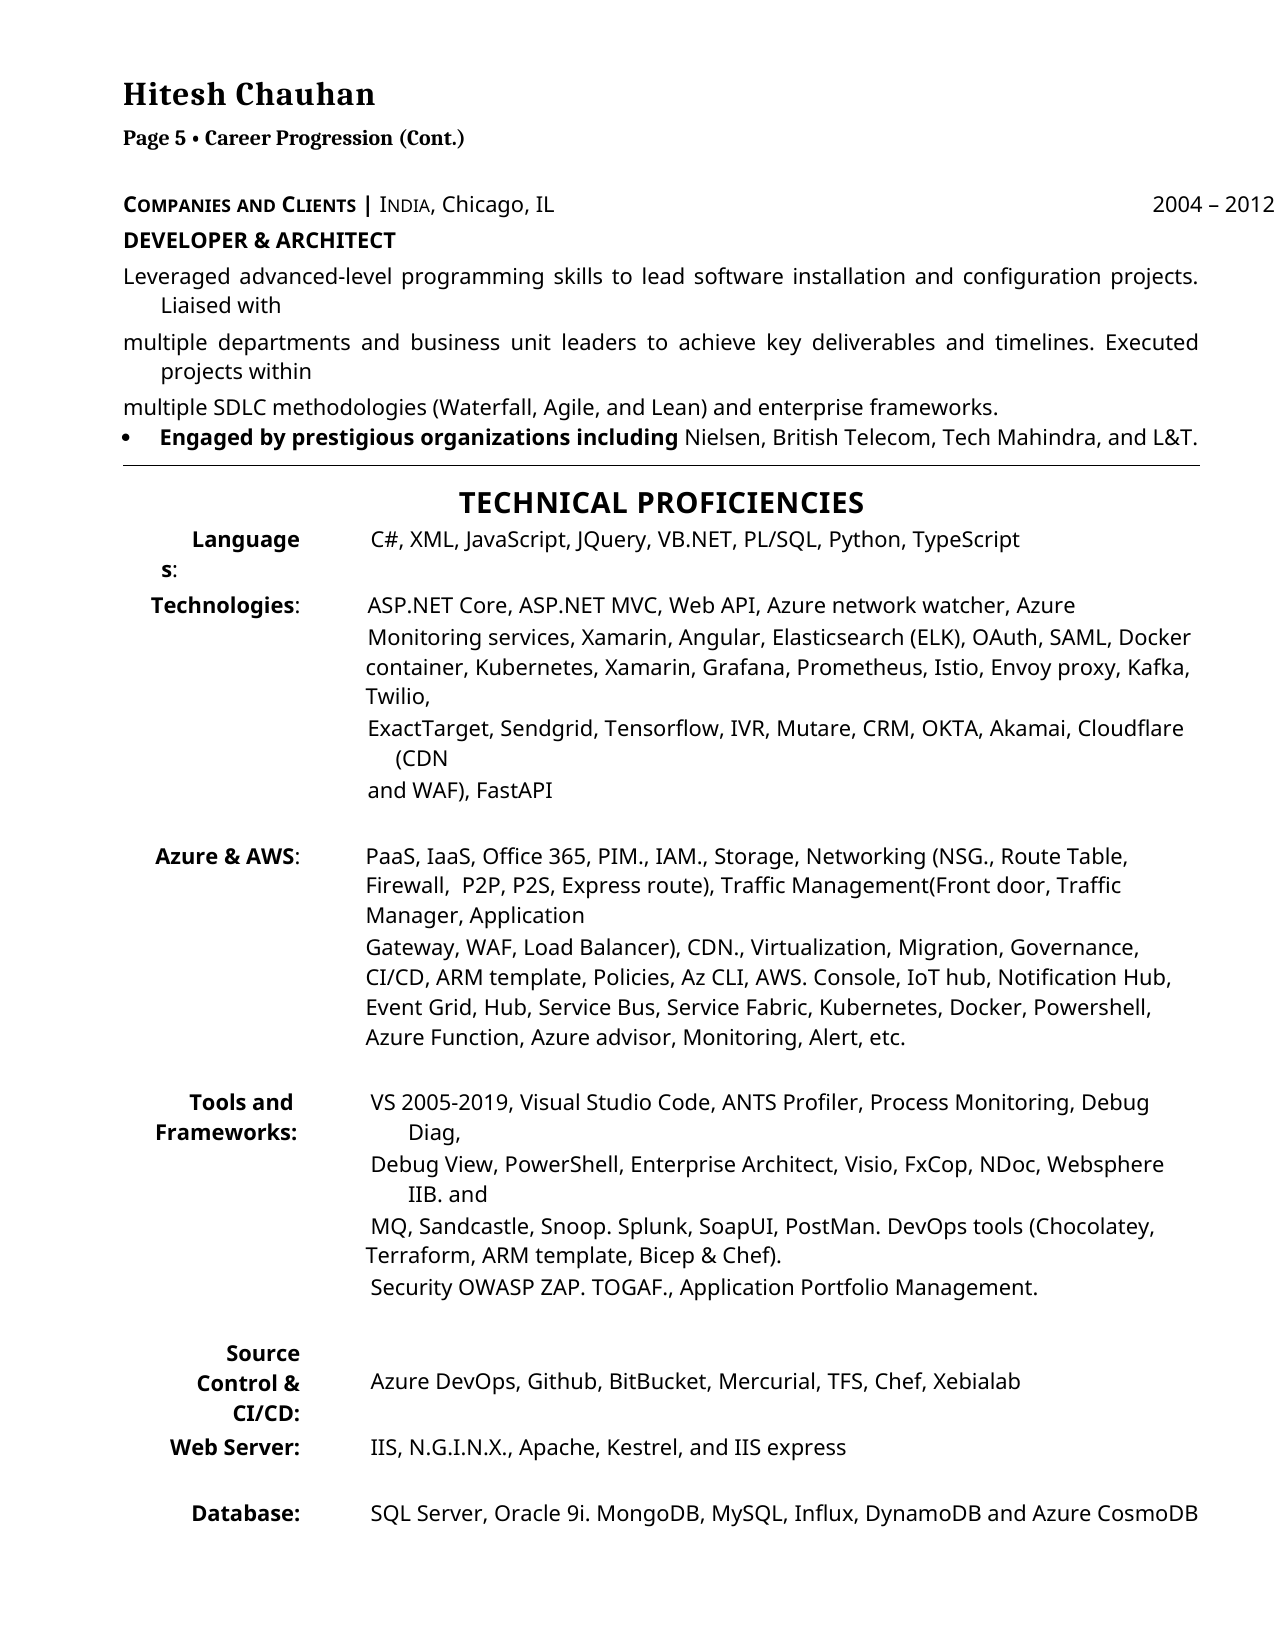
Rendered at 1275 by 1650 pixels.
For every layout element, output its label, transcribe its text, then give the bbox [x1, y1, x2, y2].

text Leveraged advanced-level programming skills to lead software installation and configuration projects. Liaised with [123, 261, 1200, 320]
table_cell VS 2005-2019, Visual Studio Code, ANTS Profiler, Process Monitoring, Debug Diag, Debug View, PowerShell, Enterprise Architect, Visio, FxCop, NDoc, Websphere IIB. and MQ, Sandcastle, Snoop. Splunk, SoapUI, PostMan. DevOps tools (Chocolatey, Terraform, ARM template, Bicep & Chef). Security OWASP ZAP. TOGAF., Application Portfolio Management. [311, 1085, 1211, 1336]
table_header Languages: [86, 522, 311, 588]
text multiple departments and business unit leaders to achieve key deliverables and timelines. Executed projects within [123, 326, 1200, 386]
table_cell Source Control & CI/CD: [86, 1336, 311, 1429]
text Companies and Clients | India, Chicago, IL 2004 – 2012 [123, 188, 1200, 218]
text multiple SDLC methodologies (Waterfall, Agile, and Lean) and enterprise frameworks. [123, 392, 1200, 422]
table_cell Database: [86, 1495, 311, 1529]
list Engaged by prestigious organizations including Nielsen, British Telecom, Tech Mahindra, and L&T. [122, 422, 1200, 452]
table_cell Tools and Frameworks: [86, 1085, 311, 1336]
text Technical Proficiencies [123, 466, 1200, 522]
table_cell Azure & AWS: [86, 839, 311, 1085]
table_cell Azure DevOps, Github, BitBucket, Mercurial, TFS, Chef, Xebialab [311, 1336, 1211, 1429]
table_cell PaaS, IaaS, Office 365, PIM., IAM., Storage, Networking (NSG., Route Table, Firewall, P2P, P2S, Express route), Traffic Management(Front door, Traffic Manager, Application Gateway, WAF, Load Balancer), CDN., Virtualization, Migration, Governance, CI/CD, ARM template, Policies, Az CLI, AWS. Console, IoT hub, Notification Hub, Event Grid, Hub, Service Bus, Service Fabric, Kubernetes, Docker, Powershell, Azure Function, Azure advisor, Monitoring, Alert, etc. [311, 839, 1211, 1085]
table_cell Web Server: [86, 1430, 311, 1495]
table_cell IIS, N.G.I.N.X., Apache, Kestrel, and IIS express [311, 1430, 1211, 1495]
text DEVELOPER & ARCHITECT [123, 224, 1200, 254]
table_header C#, XML, JavaScript, JQuery, VB.NET, PL/SQL, Python, TypeScript [311, 522, 1211, 588]
table_cell Technologies: [86, 588, 311, 838]
table_cell SQL Server, Oracle 9i. MongoDB, MySQL, Influx, DynamoDB and Azure CosmoDB [311, 1495, 1211, 1529]
table_cell ASP.NET Core, ASP.NET MVC, Web API, Azure network watcher, Azure Monitoring services, Xamarin, Angular, Elasticsearch (ELK), OAuth, SAML, Docker container, Kubernetes, Xamarin, Grafana, Prometheus, Istio, Envoy proxy, Kafka, Twilio, ExactTarget, Sendgrid, Tensorflow, IVR, Mutare, CRM, OKTA, Akamai, Cloudflare (CDN and WAF), FastAPI [311, 588, 1211, 838]
